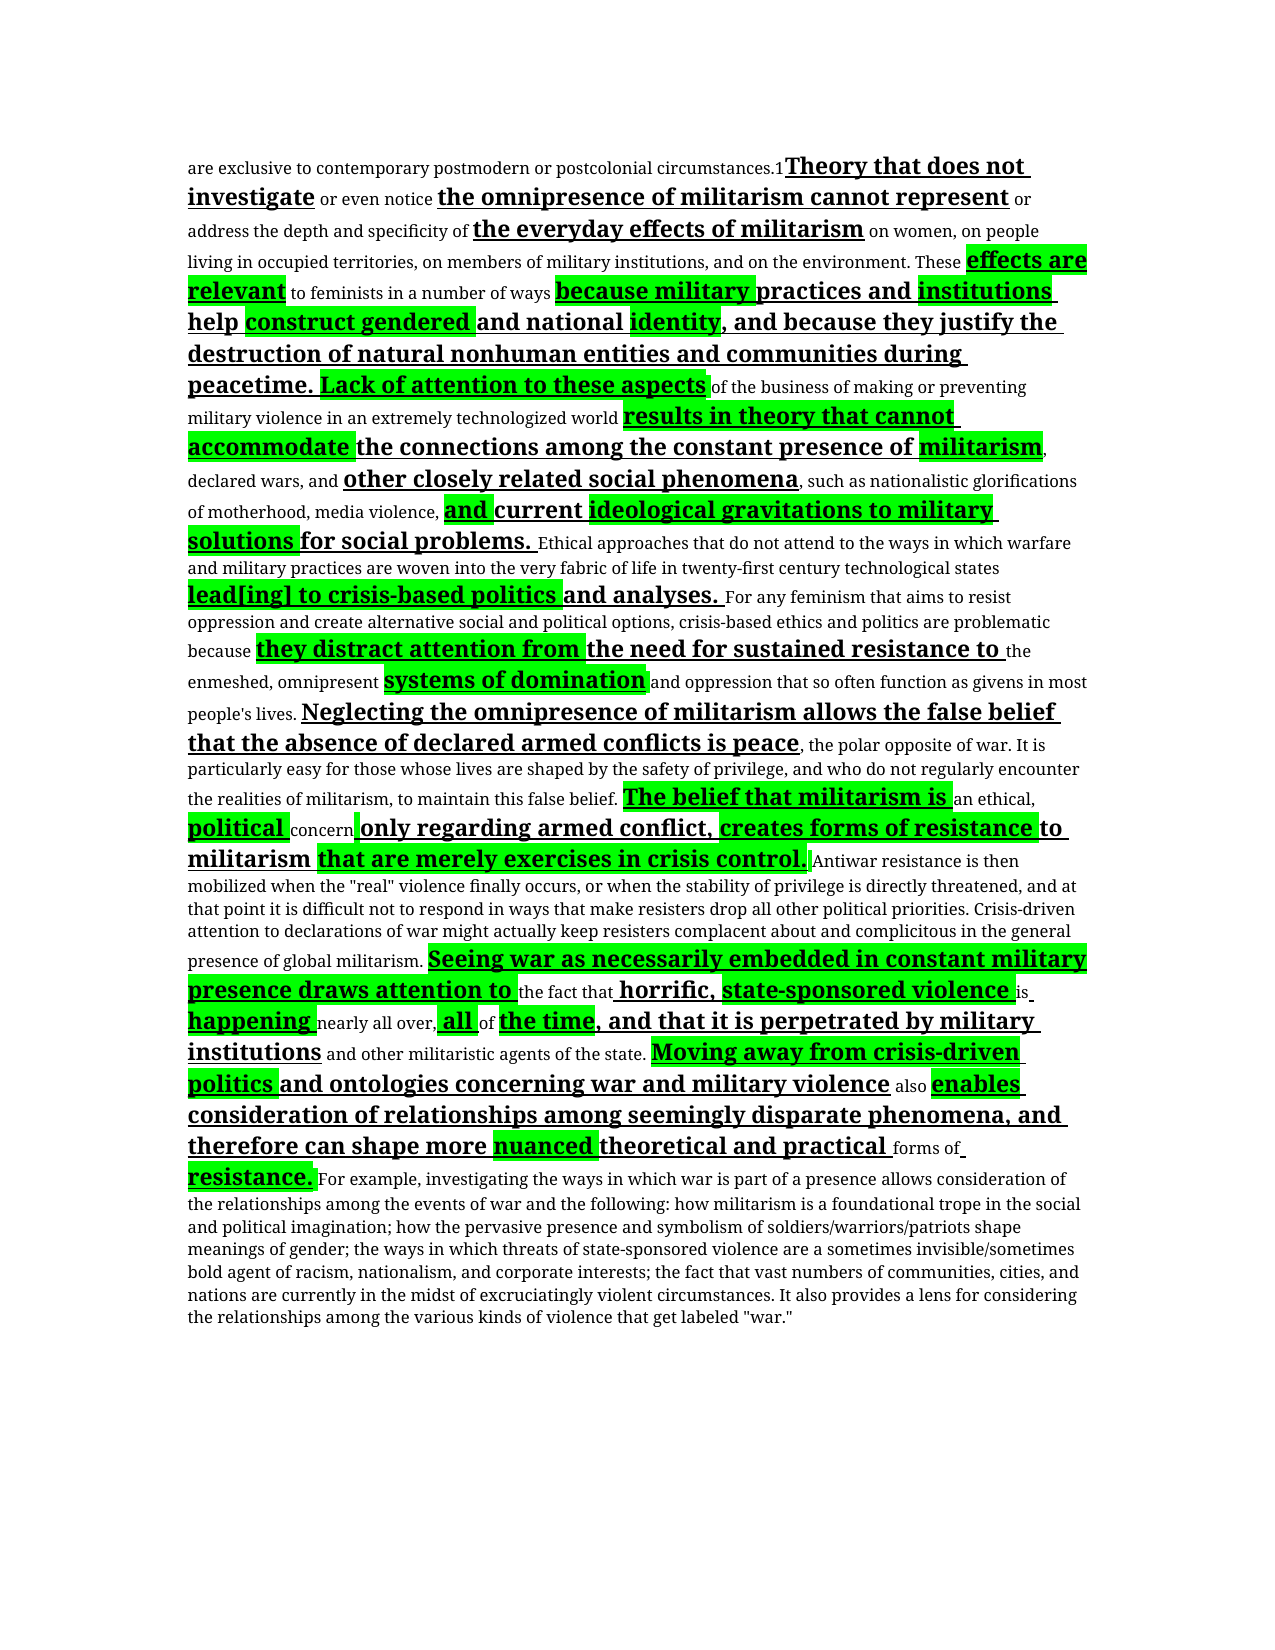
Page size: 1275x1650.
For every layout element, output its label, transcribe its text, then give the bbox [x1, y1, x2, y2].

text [187, 275, 1087, 986]
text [187, 150, 1087, 333]
